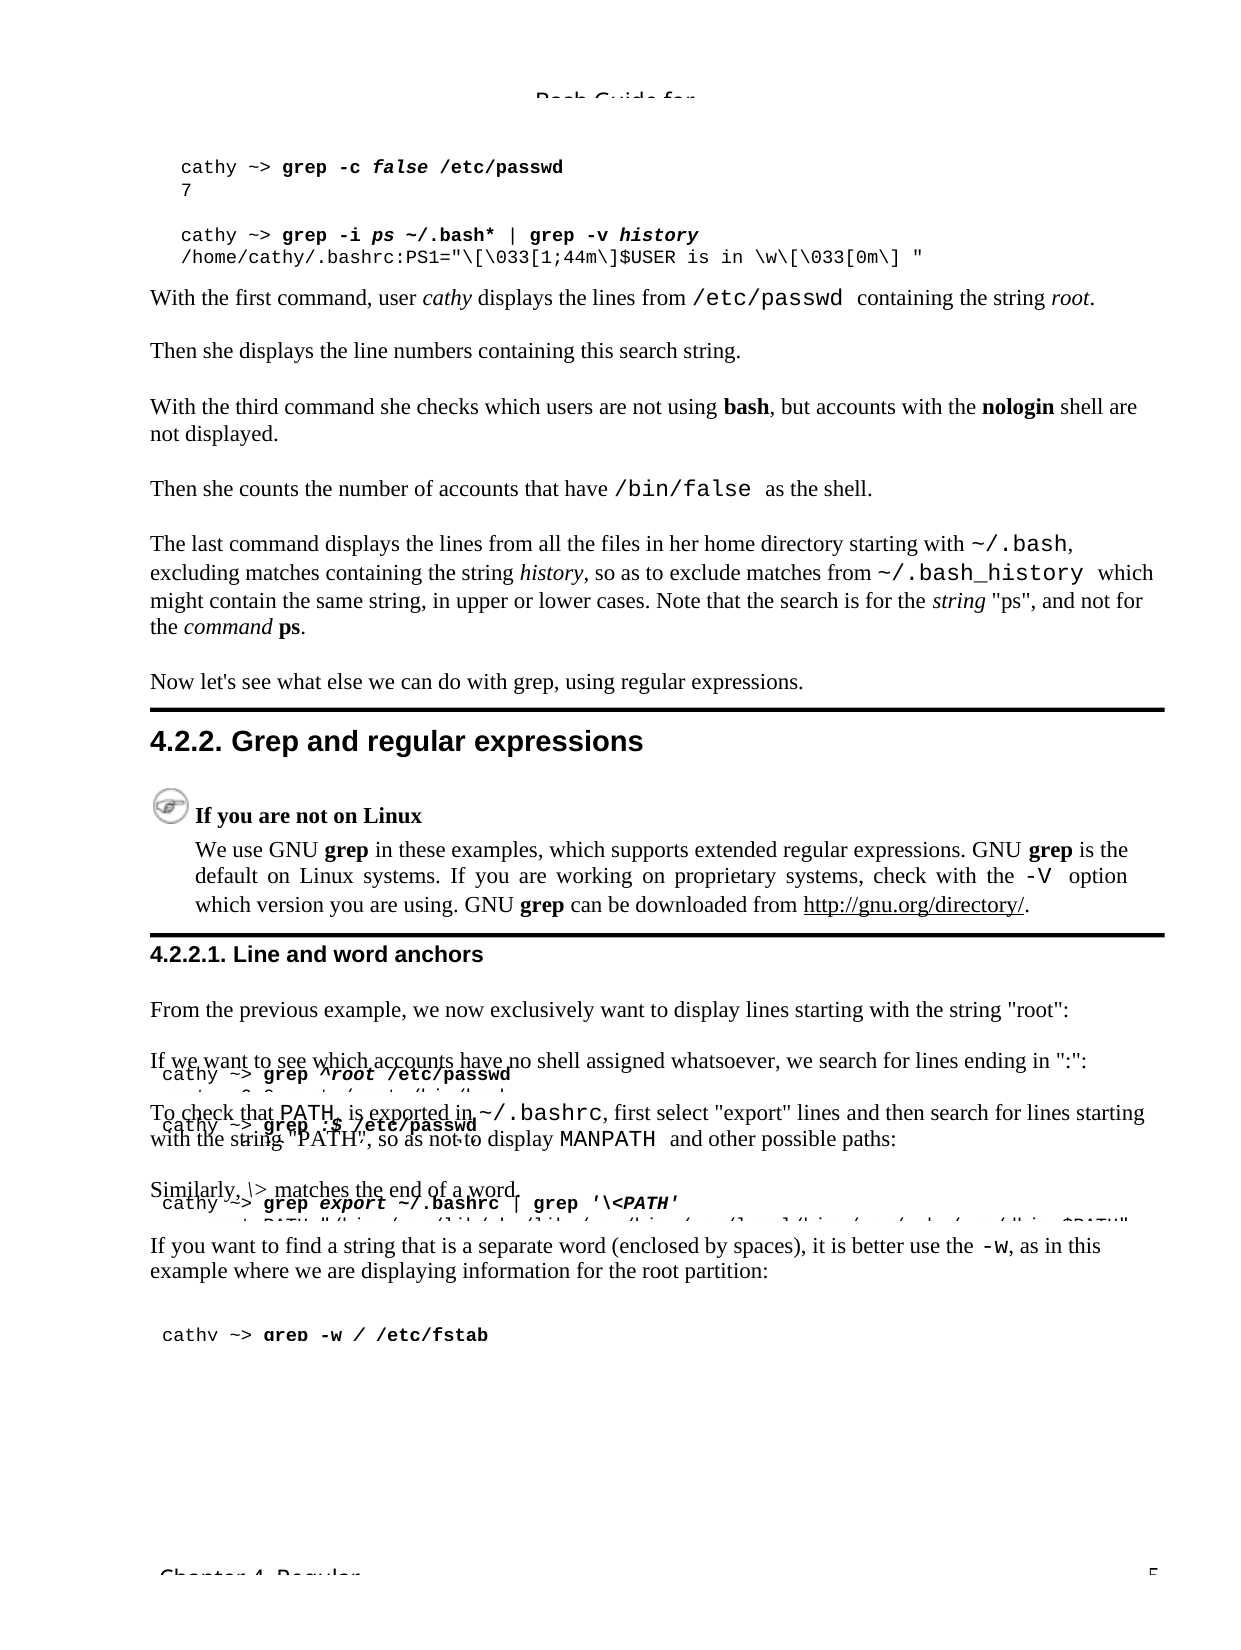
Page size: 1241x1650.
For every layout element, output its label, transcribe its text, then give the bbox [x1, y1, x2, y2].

text With the third command she checks which users are not using bash, but accounts with the nologin shell are not displayed. [150, 393, 1140, 447]
subtitle Line and word anchors [150, 941, 1240, 968]
subtitle Grep and regular expressions [150, 707, 1240, 758]
text We use GNU grep in these examples, which supports extended regular expressions. GNU grep is the default on Linux systems. If you are working on proprietary systems, check with the -V option which version you are using. GNU grep can be downloaded from http://gnu.org/directory/. [195, 836, 1128, 917]
text If we want to see which accounts have no shell assigned whatsoever, we search for lines ending in ":": [150, 1047, 1240, 1074]
text Similarly, \> matches the end of a word. [150, 1176, 1240, 1202]
picture [152, 788, 189, 824]
text Then she counts the number of accounts that have /bin/false as the shell. [150, 475, 1240, 504]
text To check that PATH is exported in ~/.bashrc, first select "export" lines and then search for lines starting with the string "PATH", so as not to display MANPATH and other possible paths: [150, 1099, 1156, 1153]
text With the first command, user cathy displays the lines from /etc/passwd containing the string root. Then she displays the line numbers containing this search string. [150, 284, 1117, 364]
text If you want to find a string that is a separate word (enclosed by spaces), it is better use the -w, as in this example where we are displaying information for the root partition: [150, 1231, 1103, 1284]
subtitle If you are not on Linux [153, 788, 1240, 829]
text Now let's see what else we can do with grep, using regular expressions. [150, 668, 1240, 694]
text From the previous example, we now exclusively want to display lines starting with the string "root": [150, 996, 1240, 1023]
text The last command displays the lines from all the files in her home directory starting with ~/.bash, excluding matches containing the string history, so as to exclude matches from ~/.bash_history which might contain the same string, in upper or lower cases. Note that the search is for the string "ps", and not for the command ps. [150, 530, 1156, 639]
